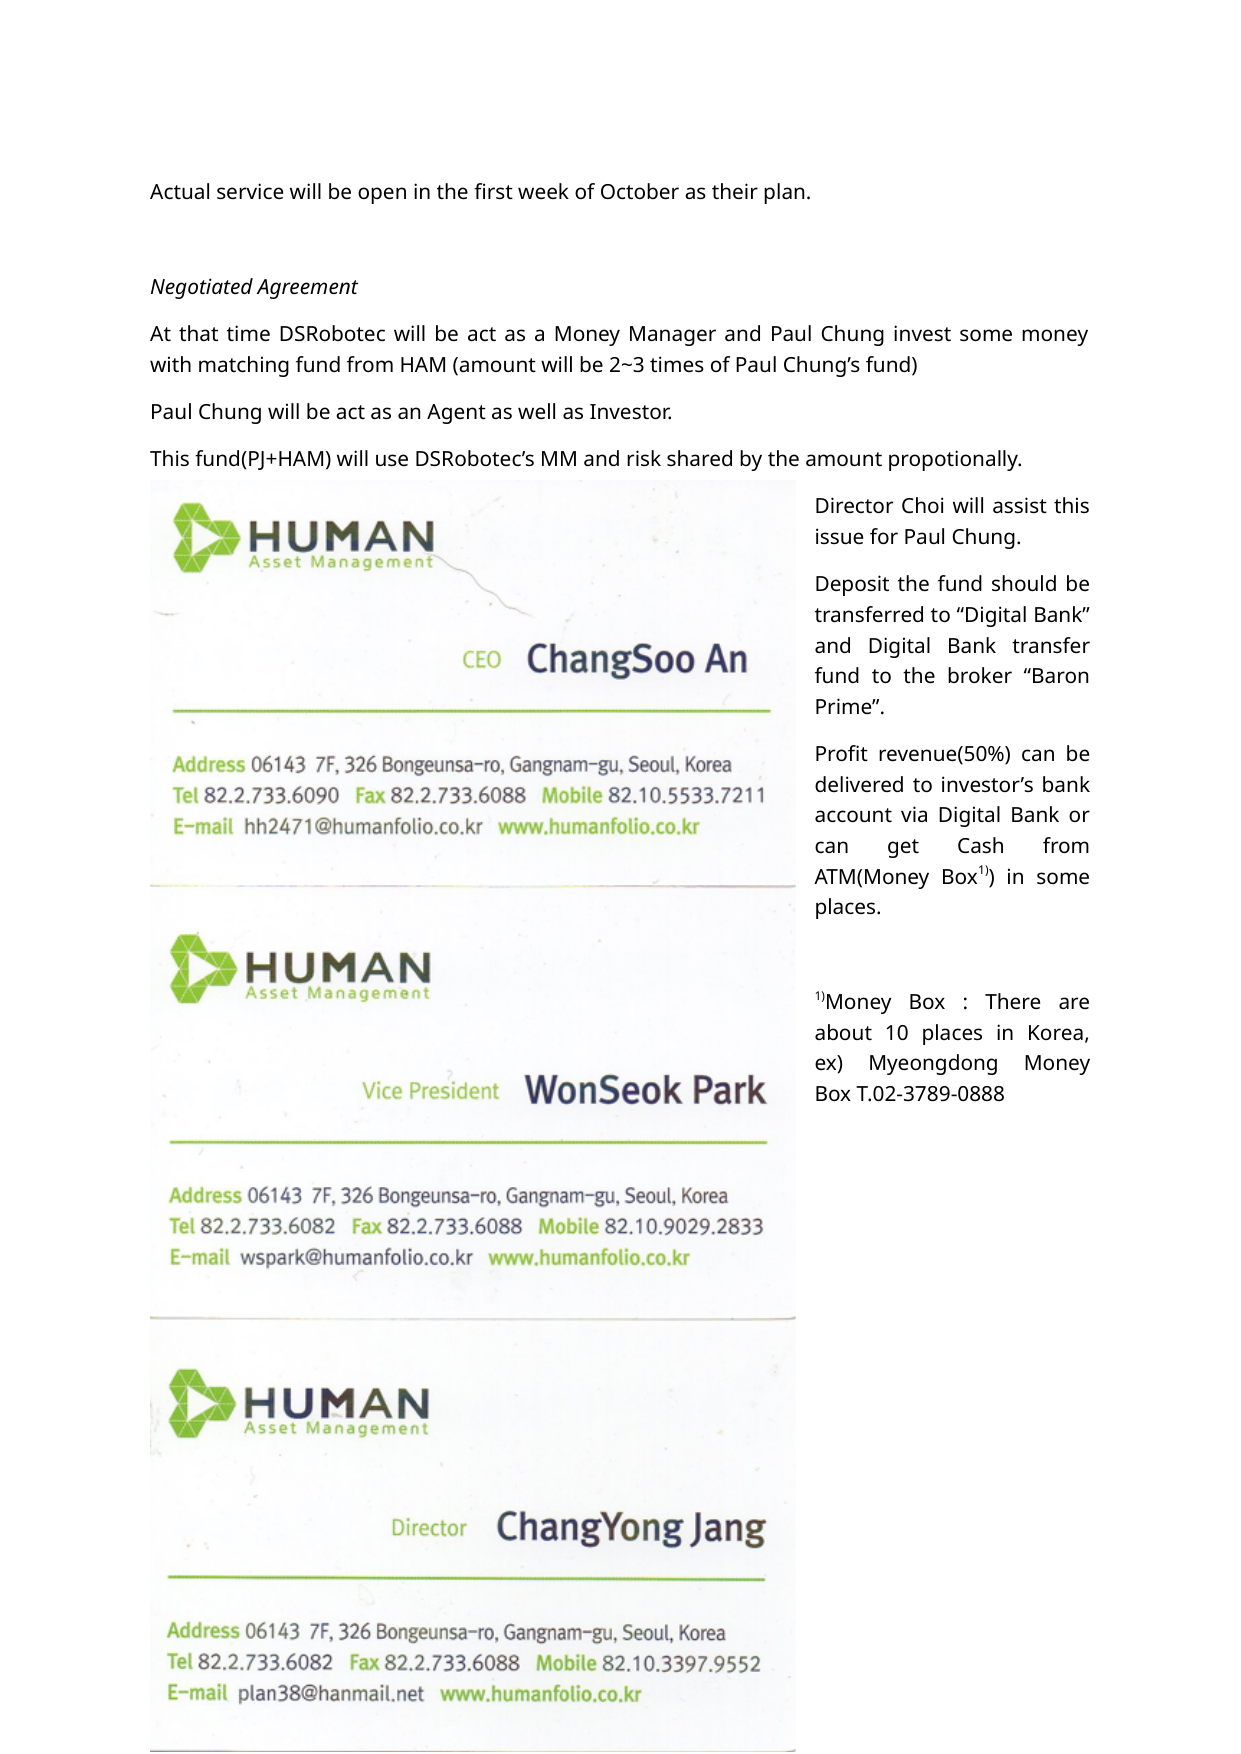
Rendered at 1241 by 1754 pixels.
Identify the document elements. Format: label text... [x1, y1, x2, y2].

text This fund(PJ+HAM) will use DSRobotec’s MM and risk shared by the amount propotionally. [150, 444, 1090, 473]
text Director Choi will assist this issue for Paul Chung. [796, 492, 1090, 551]
text At that time DSRobotec will be act as a Money Manager and Paul Chung invest some money with matching fund from HAM (amount will be 2~3 times of Paul Chung’s fund) [150, 319, 1090, 378]
picture [150, 480, 796, 1752]
text Actual service will be open in the first week of October as their plan. [150, 177, 1090, 206]
text Negotiated Agreement [150, 272, 1090, 300]
text 1)Money Box : There are about 10 places in Korea, ex) Myeongdong Money Box T.02-3789-0888 [796, 987, 1090, 1107]
text Paul Chung will be act as an Agent as well as Investor. [150, 397, 1090, 425]
text Profit revenue(50%) can be delivered to investor’s bank account via Digital Bank or can get Cash from ATM(Money Box1)) in some places. [796, 739, 1090, 921]
text Deposit the fund should be transferred to “Digital Bank” and Digital Bank transfer fund to the broker “Baron Prime”. [796, 569, 1090, 720]
